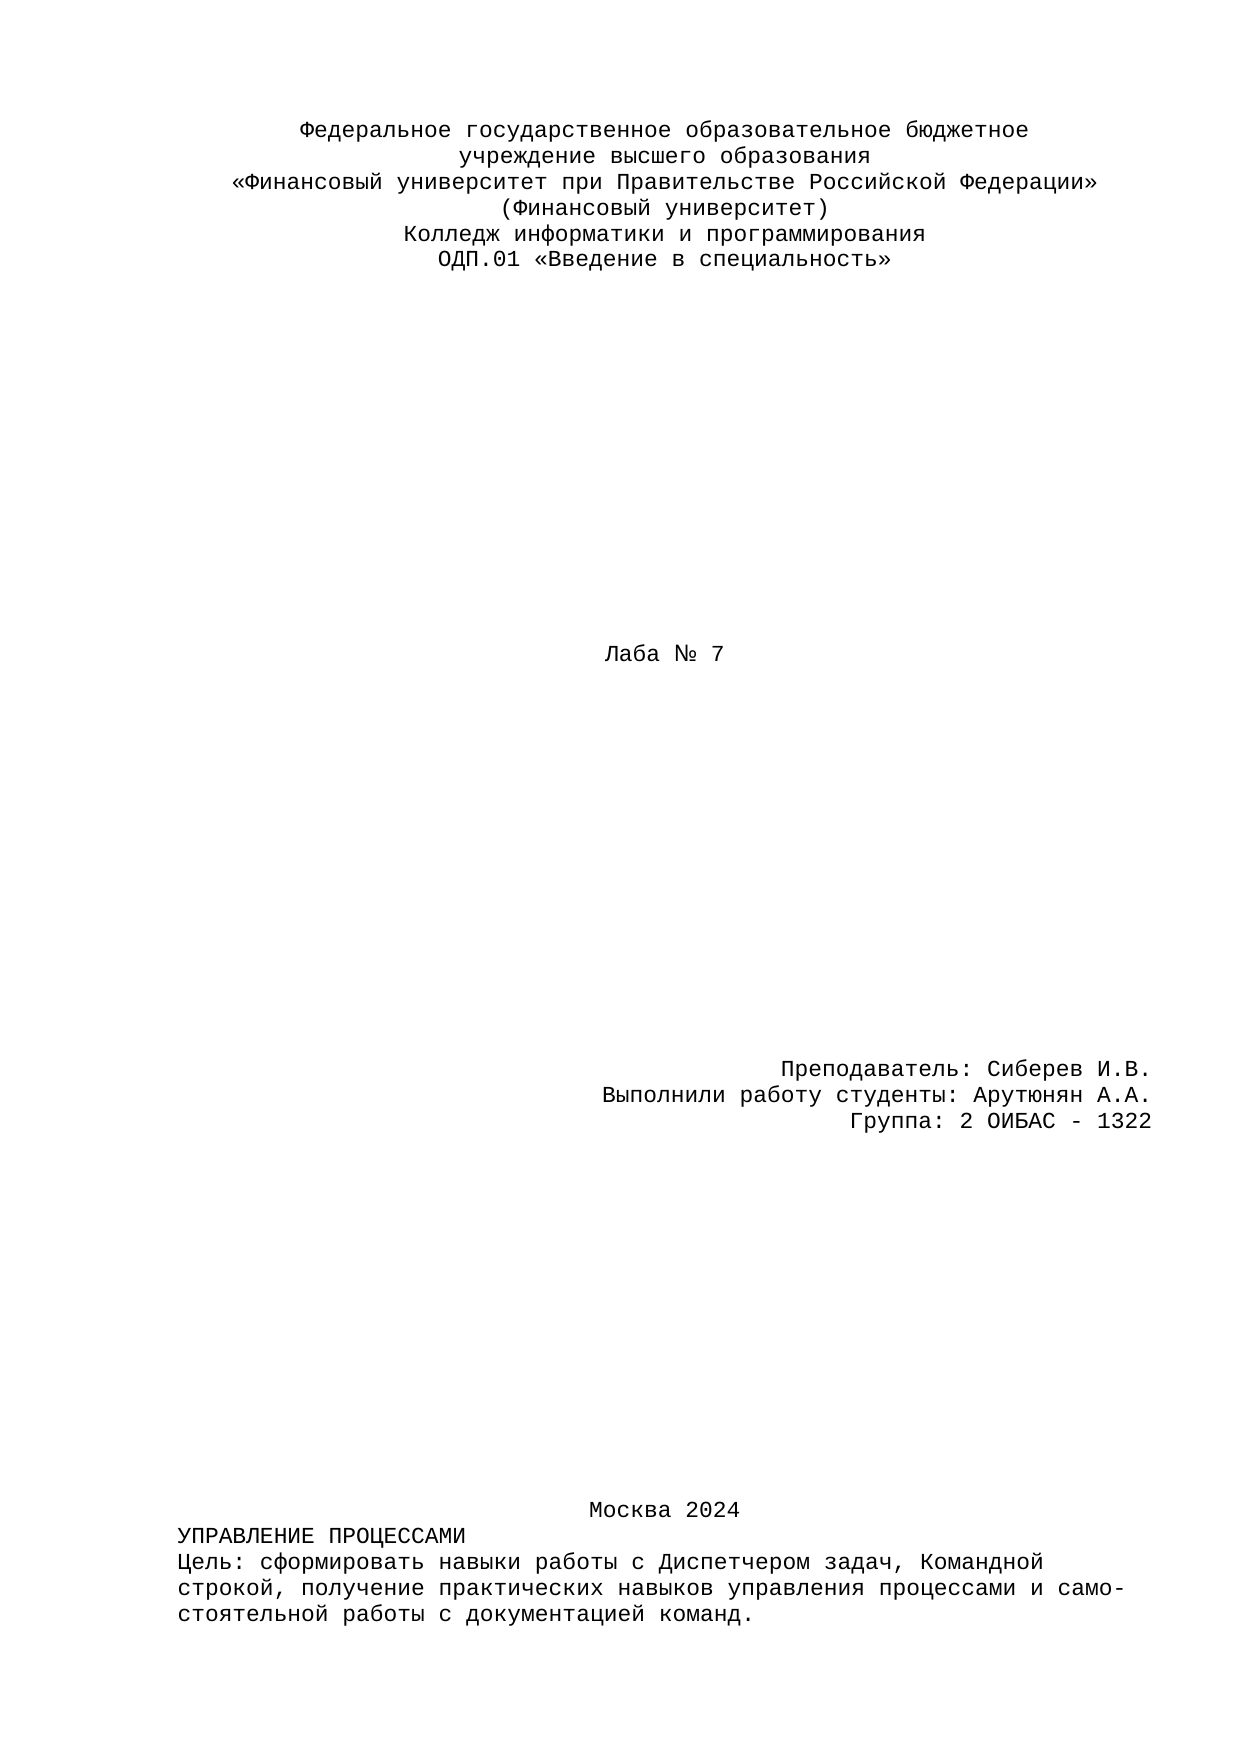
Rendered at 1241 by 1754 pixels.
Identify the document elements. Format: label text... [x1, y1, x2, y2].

text строкой, получение практических навыков управления процессами и само- [177, 1576, 1152, 1602]
text Москва 2024 [177, 1498, 1152, 1524]
text (Финансовый университет) [177, 196, 1152, 222]
text Группа: 2 ОИБАС - 1322 [177, 1109, 1152, 1135]
text «Финансовый университет при Правительстве Российской Федерации» [177, 170, 1152, 196]
text УПРАВЛЕНИЕ ПРОЦЕССАМИ [177, 1524, 1152, 1550]
text стоятельной работы с документацией команд. [177, 1602, 1152, 1628]
text Цель: сформировать навыки работы с Диспетчером задач, Командной [177, 1550, 1152, 1576]
text учреждение высшего образования [177, 144, 1152, 170]
text Колледж информатики и программирования [177, 222, 1152, 248]
text Преподаватель: Сиберев И.В. [177, 1057, 1152, 1083]
text Выполнили работу студенты: Арутюнян А.А. [177, 1083, 1152, 1109]
text Лаба № 7 [177, 637, 1152, 668]
text Федеральное государственное образовательное бюджетное [177, 118, 1152, 144]
text ОДП.01 «Введение в специальность» [177, 248, 1152, 274]
